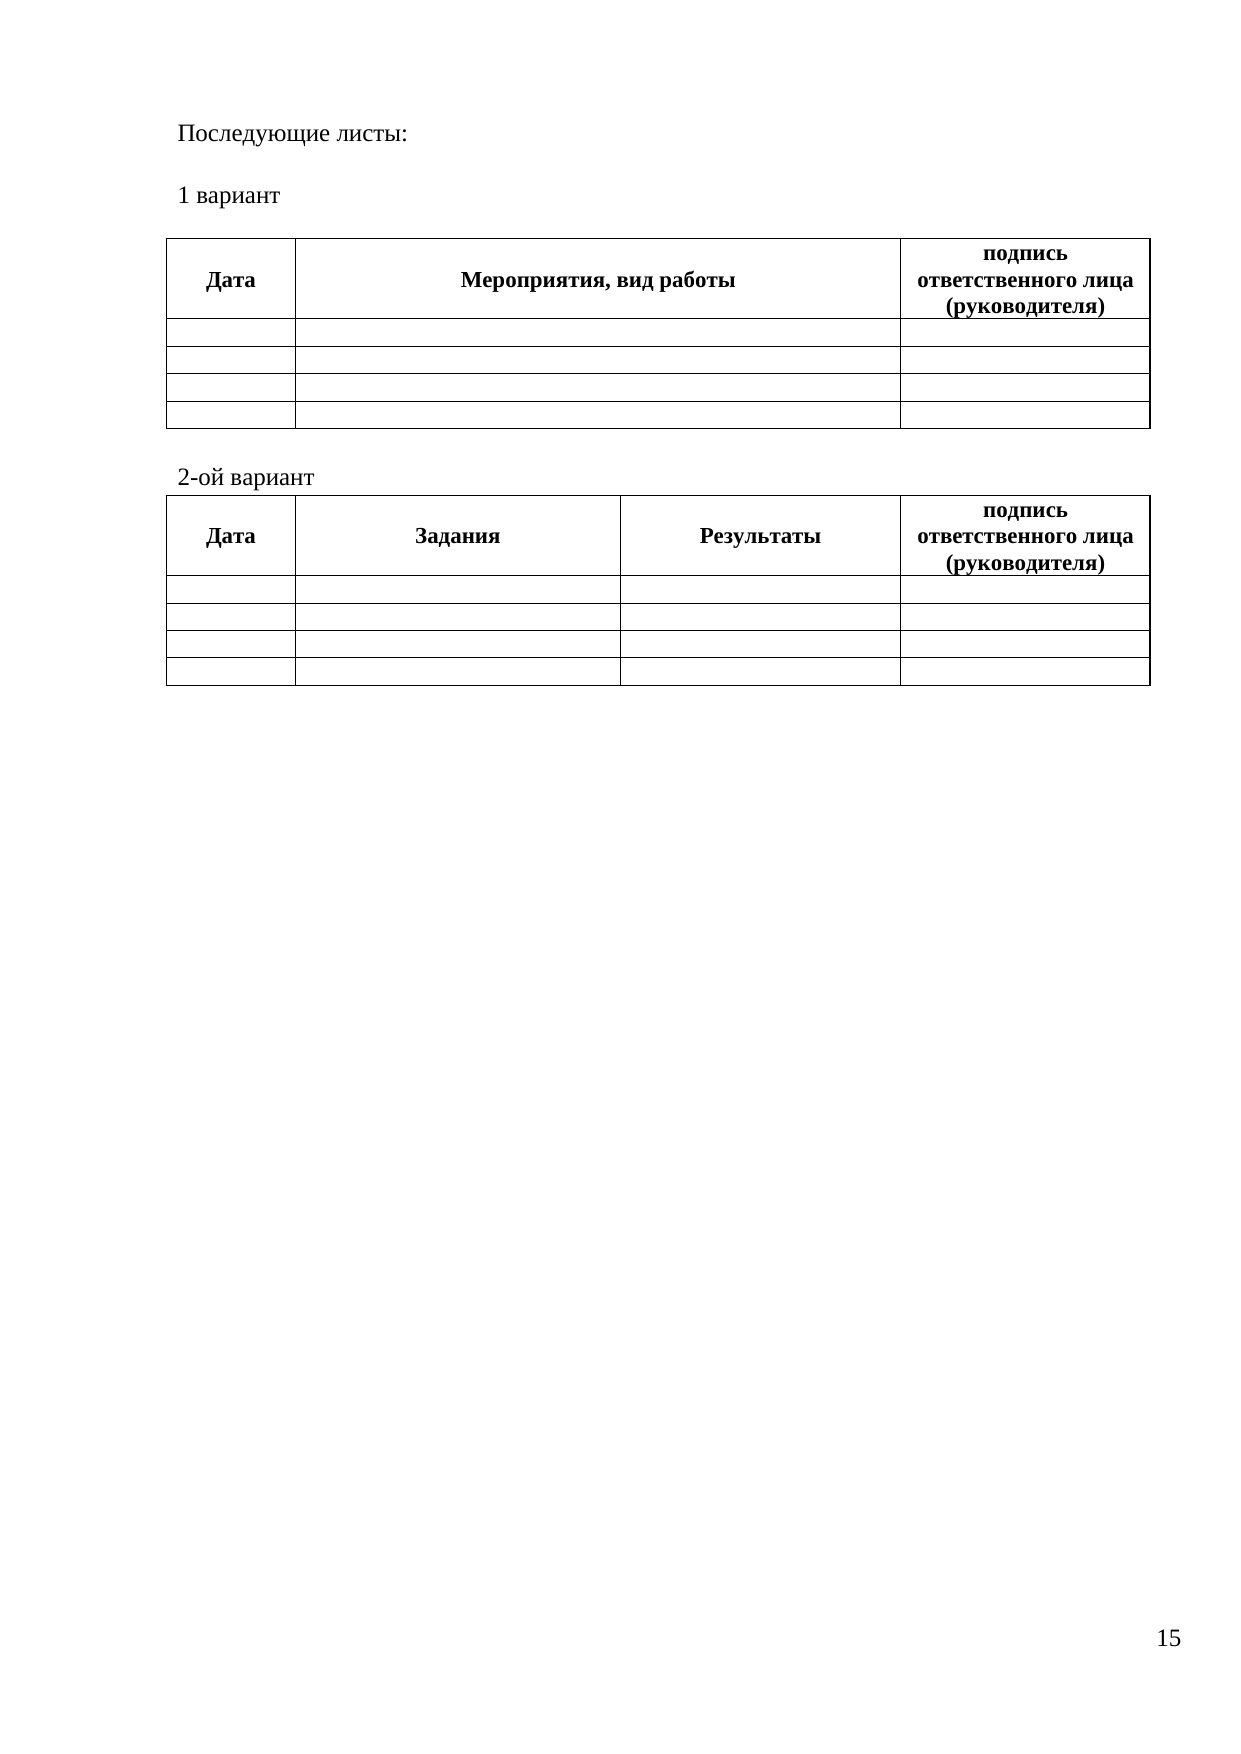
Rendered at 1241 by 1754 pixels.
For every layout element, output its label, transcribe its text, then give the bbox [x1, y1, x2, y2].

table_cell [296, 319, 900, 346]
table_cell [296, 374, 900, 401]
table_cell [901, 658, 1149, 685]
table_cell [901, 631, 1149, 657]
table_cell [621, 658, 900, 685]
table_cell [296, 604, 620, 630]
table_header подпись ответственного лица (руководителя) [901, 496, 1149, 575]
table_cell [167, 658, 295, 685]
table_cell [901, 347, 1149, 373]
table_cell [296, 347, 900, 373]
table_cell [167, 604, 295, 630]
table_cell [901, 374, 1149, 401]
table_header Результаты [621, 496, 900, 575]
table_cell [167, 631, 295, 657]
table_cell [901, 576, 1149, 602]
table_cell [296, 658, 620, 685]
table_cell [167, 374, 295, 401]
text Последующие листы: [177, 118, 1181, 147]
table_header Дата [167, 496, 295, 575]
table_cell [621, 604, 900, 630]
table_cell [621, 576, 900, 602]
table_cell [167, 347, 295, 373]
table_cell [296, 631, 620, 657]
table_header Дата [167, 239, 295, 318]
table_header Задания [296, 496, 620, 575]
table_header Мероприятия, вид работы [296, 239, 900, 318]
table_cell [901, 402, 1149, 428]
table_cell [621, 631, 900, 657]
text 2-ой вариант [177, 462, 1181, 491]
table_cell [167, 402, 295, 428]
table_cell [296, 576, 620, 602]
table_cell [296, 402, 900, 428]
table_header подпись ответственного лица (руководителя) [901, 239, 1149, 318]
table_cell [167, 319, 295, 346]
table_cell [901, 319, 1149, 346]
table_cell [167, 576, 295, 602]
table_cell [901, 604, 1149, 630]
text 1 вариант [177, 180, 1181, 209]
